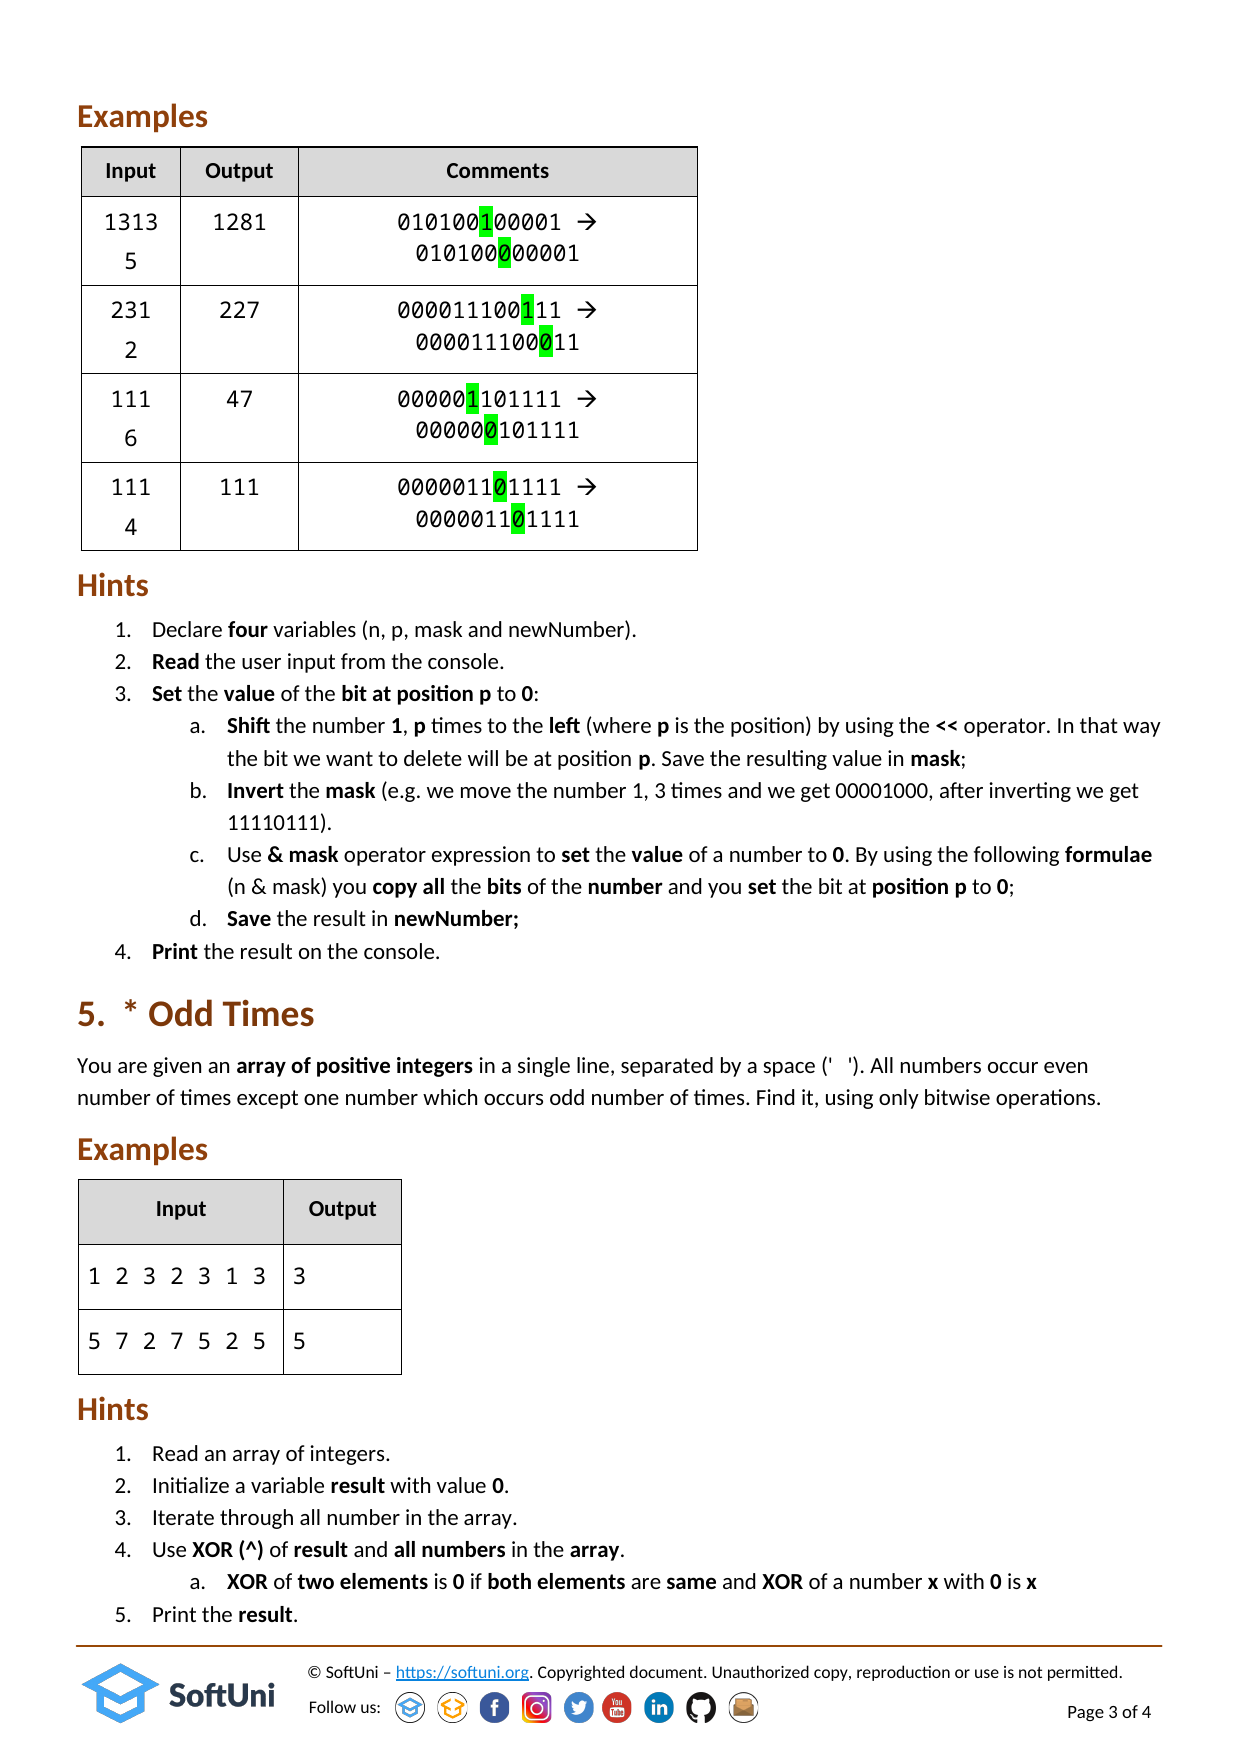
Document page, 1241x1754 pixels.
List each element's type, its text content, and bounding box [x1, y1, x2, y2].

list Set the value of the bit at position p to 0: [114, 679, 1163, 707]
picture [479, 1692, 510, 1723]
subtitle * Odd Times [77, 990, 1163, 1036]
table_header Output [181, 148, 298, 196]
text You are given an array of positive integers in a single line, separated by a space (' '). All numbers occur even number of times except one number which occurs odd number of times. Find it, using only bitwise operations. [77, 1051, 1163, 1111]
picture [437, 1692, 468, 1723]
table_cell 000001101111 000001101111 [299, 463, 697, 550]
list Print the result on the console. [114, 937, 1163, 965]
table_cell 111 4 [82, 463, 180, 550]
table_cell 1281 [181, 197, 298, 285]
subtitle Examples [77, 95, 1163, 136]
list Save the result in newNumber; [189, 904, 1163, 933]
subtitle Hints [77, 1388, 1163, 1428]
picture [665, 1692, 674, 1701]
table_cell 000011100111 000011100011 [299, 286, 697, 373]
picture [522, 1692, 552, 1723]
picture [602, 1692, 632, 1723]
table_cell 5 [284, 1310, 401, 1374]
list Read an array of integers. [114, 1439, 1163, 1467]
list Declare four variables (n, p, mask and newNumber). [114, 615, 1163, 643]
picture [686, 1692, 716, 1723]
list Initialize a variable result with value 0. [114, 1471, 1163, 1499]
table_cell 000001101111 000000101111 [299, 374, 697, 462]
list Read the user input from the console. [114, 647, 1163, 675]
table_cell 47 [181, 374, 298, 462]
picture [644, 1714, 653, 1723]
table_header Output [284, 1180, 401, 1244]
table_cell 010100100001 010100000001 [299, 197, 697, 285]
table_cell 111 [181, 463, 298, 550]
table_cell 231 2 [82, 286, 180, 373]
picture [75, 1658, 281, 1729]
list XOR of two elements is 0 if both elements are same and XOR of a number x with 0 is x [189, 1567, 1163, 1596]
list Use & mask operator expression to set the value of a number to 0. By using the following formulae (n & mask) you copy all the bits of the number and you set the bit at position p to 0; [189, 840, 1163, 900]
list Shift the number 1, p times to the left (where p is the position) by using the << operator. In that way the bit we want to delete will be at position p. Save the resulting value in mask; [189, 711, 1163, 772]
table_cell 3 [284, 1245, 401, 1309]
table_header Input [82, 148, 180, 196]
picture [728, 1692, 759, 1723]
table_cell 227 [181, 286, 298, 373]
table_cell 111 6 [82, 374, 180, 462]
table_header Input [79, 1180, 283, 1244]
table_cell 1 2 3 2 3 1 3 [79, 1245, 283, 1309]
picture [644, 1692, 653, 1701]
list Use XOR (^) of result and all numbers in the array. [114, 1535, 1163, 1563]
subtitle Examples [77, 1128, 1163, 1168]
picture [395, 1692, 425, 1723]
list Iterate through all number in the array. [114, 1503, 1163, 1531]
picture [658, 1705, 667, 1714]
picture [564, 1692, 594, 1723]
list Print the result. [114, 1600, 1163, 1628]
subtitle Hints [77, 564, 1163, 605]
picture [665, 1714, 674, 1723]
table_header Comments [299, 148, 697, 196]
table_cell 5 7 2 7 5 2 5 [79, 1310, 283, 1374]
list Invert the mask (e.g. we move the number 1, 3 times and we get 00001000, after inverting we get 11110111). [189, 776, 1163, 836]
table_cell 1313 5 [82, 197, 180, 285]
